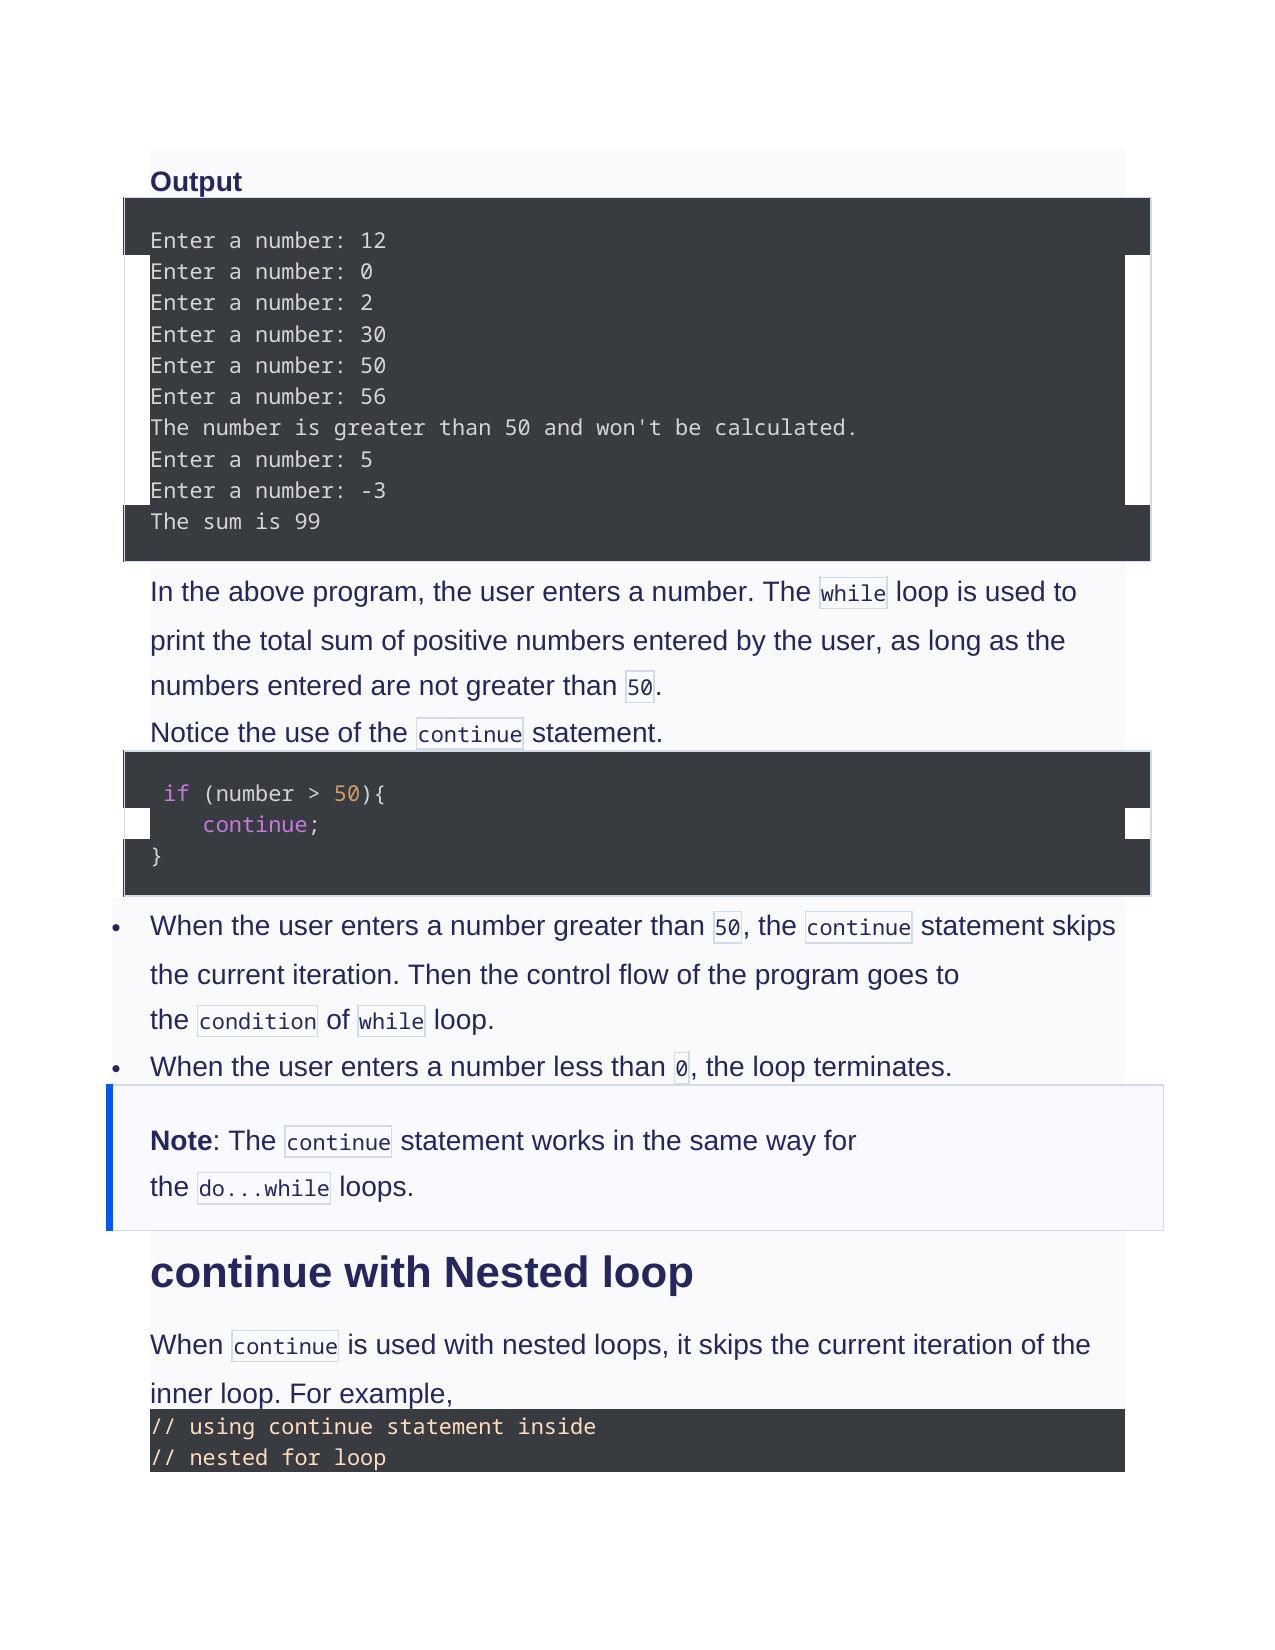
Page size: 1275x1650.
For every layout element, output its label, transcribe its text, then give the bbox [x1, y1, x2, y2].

text Note: The continue statement works in the same way for the do...while loops. [113, 1086, 1163, 1230]
text Enter a number: 0 [150, 255, 1125, 286]
text The number is greater than 50 and won't be calculated. [150, 411, 1125, 442]
text // using continue statement inside [150, 1409, 1125, 1441]
text Output [150, 150, 1125, 197]
text // nested for loop [150, 1441, 1125, 1472]
text Enter a number: 12 [125, 198, 1150, 255]
text Enter a number: 30 [150, 317, 1125, 348]
text } [125, 812, 1150, 895]
text Enter a number: 5 [150, 442, 1125, 473]
text Enter a number: 50 [150, 348, 1125, 380]
list When the user enters a number greater than 50, the continue statement skips the current iteration. Then the control flow of the program goes to the condition of while loop. [112, 897, 1125, 1037]
text Enter a number: 2 [150, 286, 1125, 317]
text Enter a number: 56 [150, 380, 1125, 411]
text if (number > 50){ [125, 752, 1150, 808]
text Notice the use of the continue statement. [150, 703, 1125, 750]
text When continue is used with nested loops, it skips the current iteration of the inner loop. For example, [150, 1316, 1125, 1409]
text In the above program, the user enters a number. The while loop is used to print the total sum of positive numbers entered by the user, as long as the numbers entered are not greater than 50. [150, 562, 1125, 703]
subtitle continue with Nested loop [150, 1231, 1125, 1297]
list When the user enters a number less than 0, the loop terminates. [112, 1037, 1125, 1084]
text The sum is 99 [125, 478, 1150, 561]
